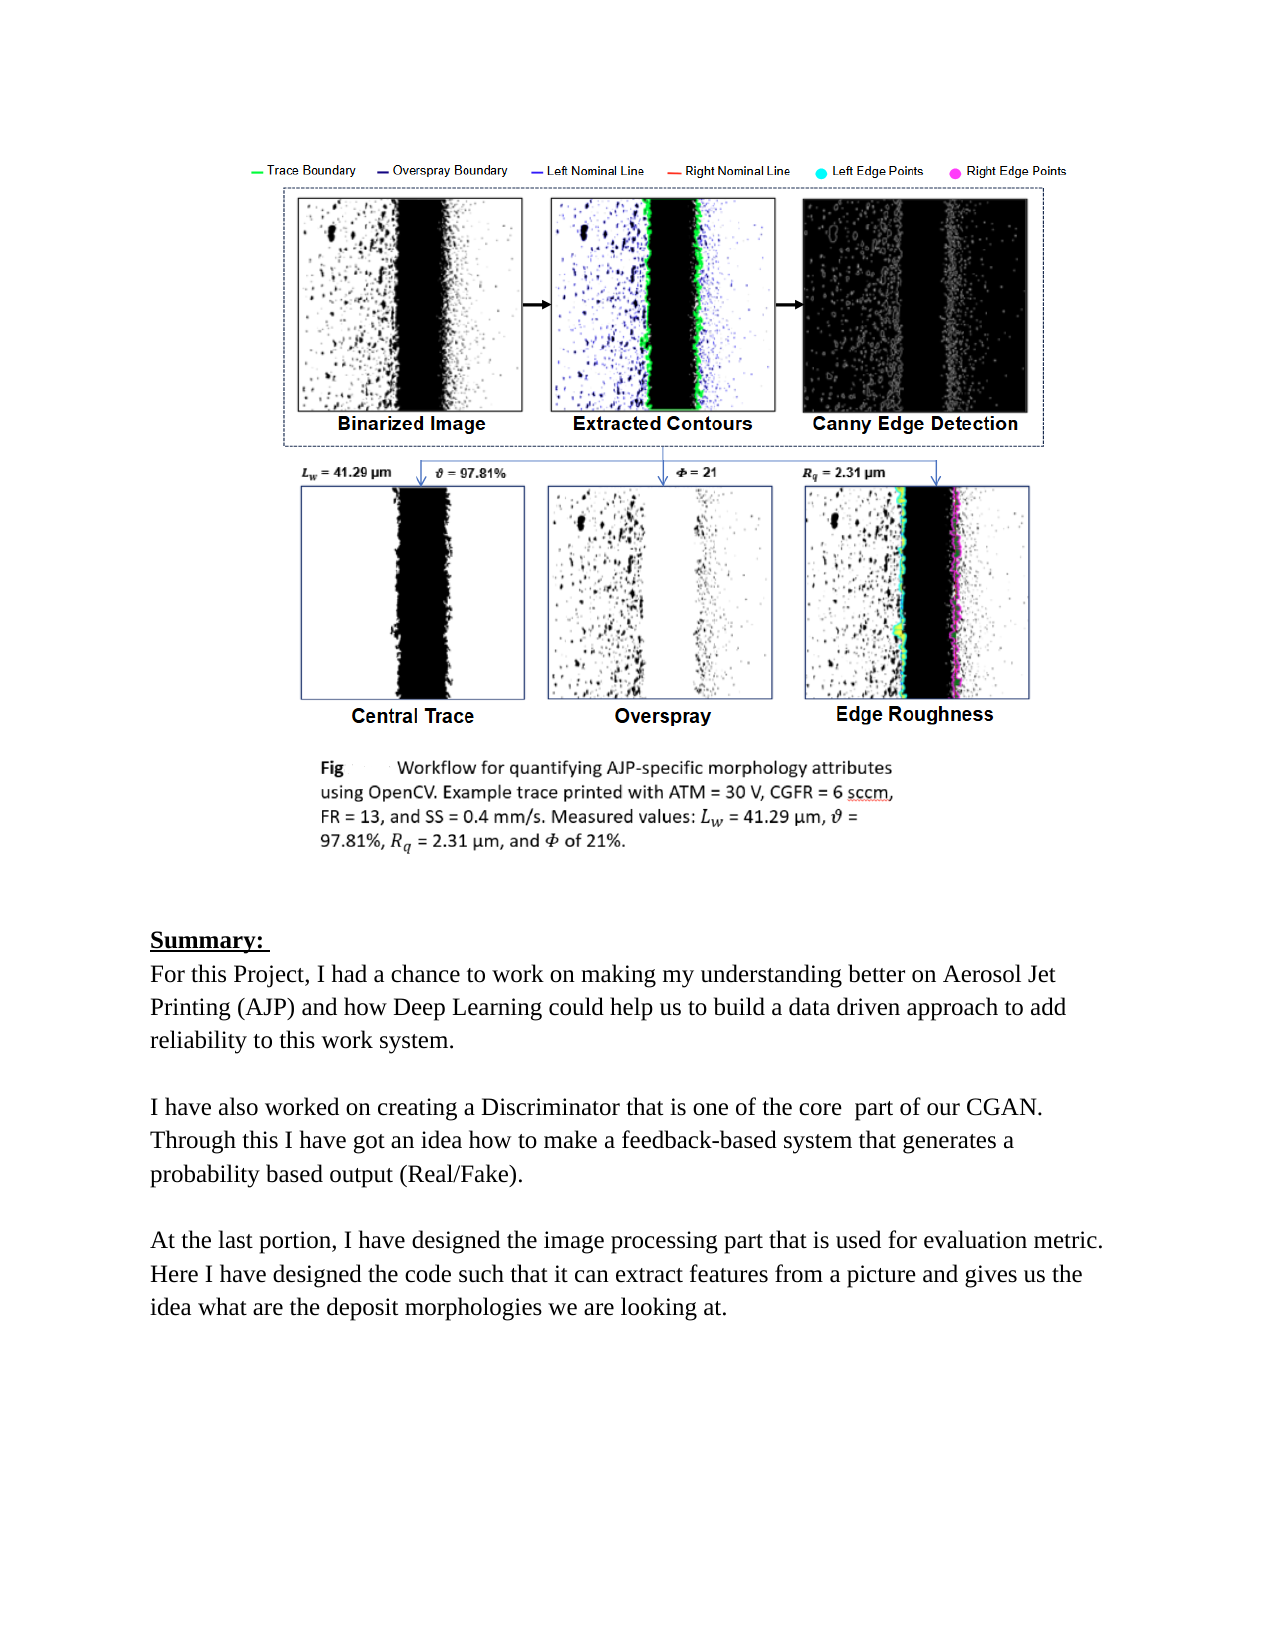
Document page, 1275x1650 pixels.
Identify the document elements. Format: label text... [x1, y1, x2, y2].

text Summary: [150, 925, 1125, 954]
text I have also worked on creating a Discriminator that is one of the core part of our CGAN. Through this I have got an idea how to make a feedback-based system that generates a probability based output (Real/Fake). [150, 1092, 1125, 1187]
text At the last portion, I have designed the image processing part that is used for evaluation metric. Here I have designed the code such that it can extract features from a picture and gives us the idea what are the deposit morphologies we are looking at. [150, 1225, 1125, 1360]
text For this Project, I had a chance to work on making my understanding better on Aerosol Jet Printing (AJP) and how Deep Learning could help us to build a data driven approach to add reliability to this work system. [150, 959, 1125, 1054]
